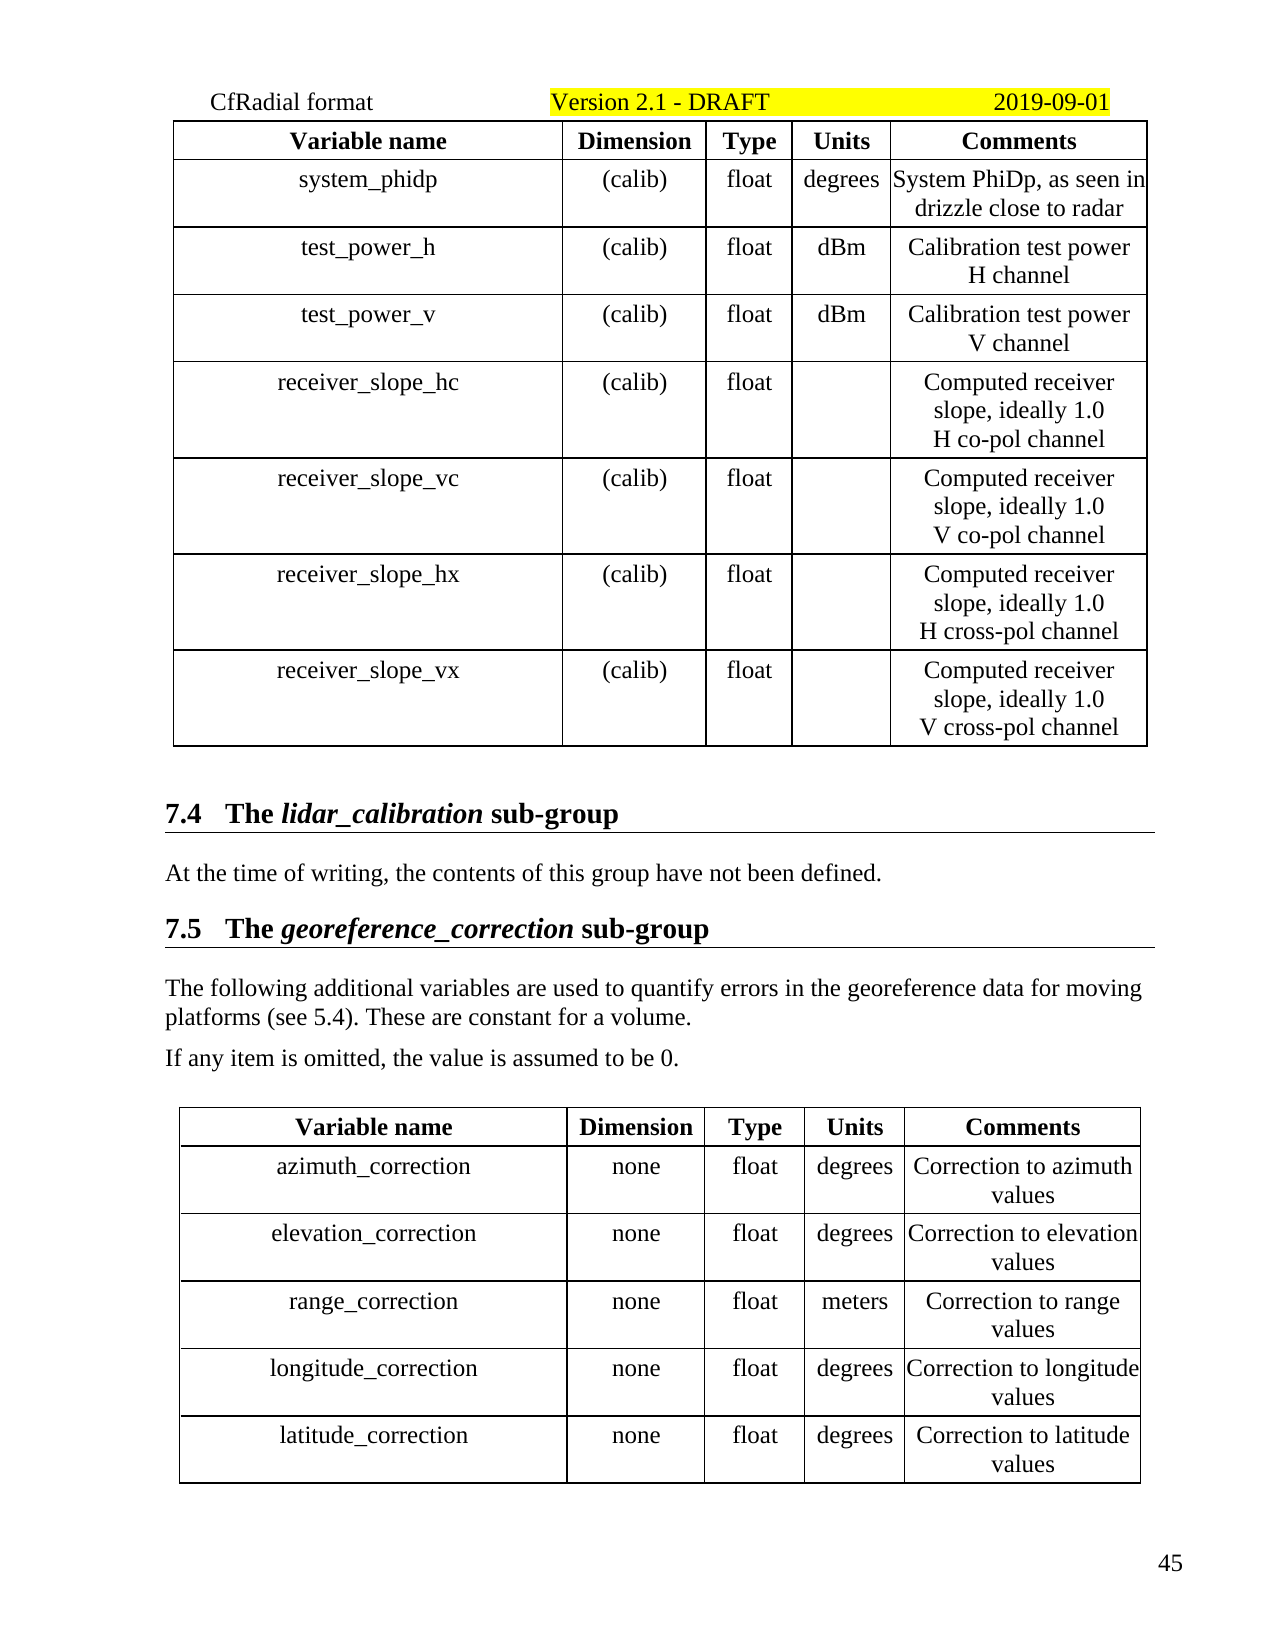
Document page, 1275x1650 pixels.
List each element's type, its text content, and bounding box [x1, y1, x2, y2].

table_header Variable name [180, 1108, 566, 1145]
table_header Units [805, 1108, 904, 1145]
table_cell (calib) [563, 160, 705, 226]
table_cell float [707, 651, 791, 745]
table_cell [793, 651, 890, 745]
table_cell float [705, 1349, 804, 1415]
table_cell receiver_slope_hc [174, 362, 562, 457]
table_cell [793, 362, 890, 457]
table_cell degrees [805, 1349, 904, 1415]
table_cell System PhiDp, as seen in drizzle close to radar [891, 160, 1146, 226]
subtitle The georeference_correction sub-group [165, 911, 1155, 947]
table_cell (calib) [563, 651, 705, 745]
table_cell dBm [793, 295, 890, 361]
table_cell meters [805, 1282, 904, 1347]
text If any item is omitted, the value is assumed to be 0. [165, 1043, 1155, 1072]
table_cell Computed receiver slope, ideally 1.0 V co-pol channel [891, 459, 1146, 553]
table_cell Correction to range values [905, 1282, 1140, 1347]
table_cell float [705, 1417, 804, 1482]
table_cell [793, 555, 890, 649]
table_header Dimension [568, 1108, 704, 1145]
table_cell latitude_correction [180, 1416, 566, 1482]
table_cell receiver_slope_hx [174, 555, 562, 649]
table_cell Correction to azimuth values [905, 1147, 1140, 1213]
table_cell float [707, 295, 791, 361]
table_cell float [707, 555, 791, 649]
table_header Units [793, 122, 890, 159]
table_cell none [568, 1417, 704, 1482]
table_cell test_power_h [174, 228, 562, 293]
table_cell float [707, 160, 791, 226]
table_cell Computed receiver slope, ideally 1.0 H cross-pol channel [891, 555, 1146, 649]
table_cell (calib) [563, 459, 705, 553]
table_header Dimension [563, 122, 705, 159]
table_cell receiver_slope_vc [174, 459, 562, 553]
table_cell Correction to latitude values [905, 1417, 1140, 1482]
table_cell longitude_correction [180, 1349, 566, 1415]
table_cell range_correction [180, 1281, 566, 1347]
table_header Comments [891, 122, 1146, 159]
table_cell dBm [793, 228, 890, 293]
subtitle The lidar_calibration sub-group [165, 796, 1155, 832]
table_cell system_phidp [174, 160, 562, 226]
table_cell float [707, 459, 791, 553]
text At the time of writing, the contents of this group have not been defined. [165, 858, 1155, 886]
table_header Type [707, 122, 791, 159]
table_header Type [705, 1108, 804, 1145]
table_cell Correction to longitude values [905, 1349, 1140, 1415]
table_cell (calib) [563, 362, 705, 457]
table_cell degrees [805, 1147, 904, 1213]
table_cell (calib) [563, 295, 705, 361]
table_cell azimuth_correction [180, 1146, 566, 1213]
table_cell elevation_correction [180, 1214, 566, 1280]
table_cell Computed receiver slope, ideally 1.0 H co-pol channel [891, 362, 1146, 457]
table_cell degrees [793, 160, 890, 226]
table_cell none [568, 1147, 704, 1213]
table_cell Calibration test power V channel [891, 295, 1146, 361]
table_header Comments [905, 1108, 1140, 1145]
table_cell (calib) [563, 555, 705, 649]
table_cell degrees [805, 1417, 904, 1482]
table_cell [793, 459, 890, 553]
table_cell Computed receiver slope, ideally 1.0 V cross-pol channel [891, 651, 1146, 745]
table_cell float [705, 1147, 804, 1213]
table_cell none [568, 1214, 704, 1280]
table_cell Calibration test power H channel [891, 228, 1146, 293]
table_cell float [707, 362, 791, 457]
table_cell float [705, 1282, 804, 1347]
table_cell (calib) [563, 228, 705, 293]
text The following additional variables are used to quantify errors in the georeference data for moving platforms (see 5.4). These are constant for a volume. [165, 973, 1155, 1031]
table_cell none [568, 1349, 704, 1415]
table_cell float [705, 1214, 804, 1280]
table_cell float [707, 228, 791, 293]
table_cell degrees [805, 1214, 904, 1280]
table_cell receiver_slope_vx [174, 651, 562, 745]
table_header Variable name [174, 122, 562, 159]
table_cell none [568, 1282, 704, 1347]
table_cell test_power_v [174, 295, 562, 361]
table_cell Correction to elevation values [905, 1214, 1140, 1280]
